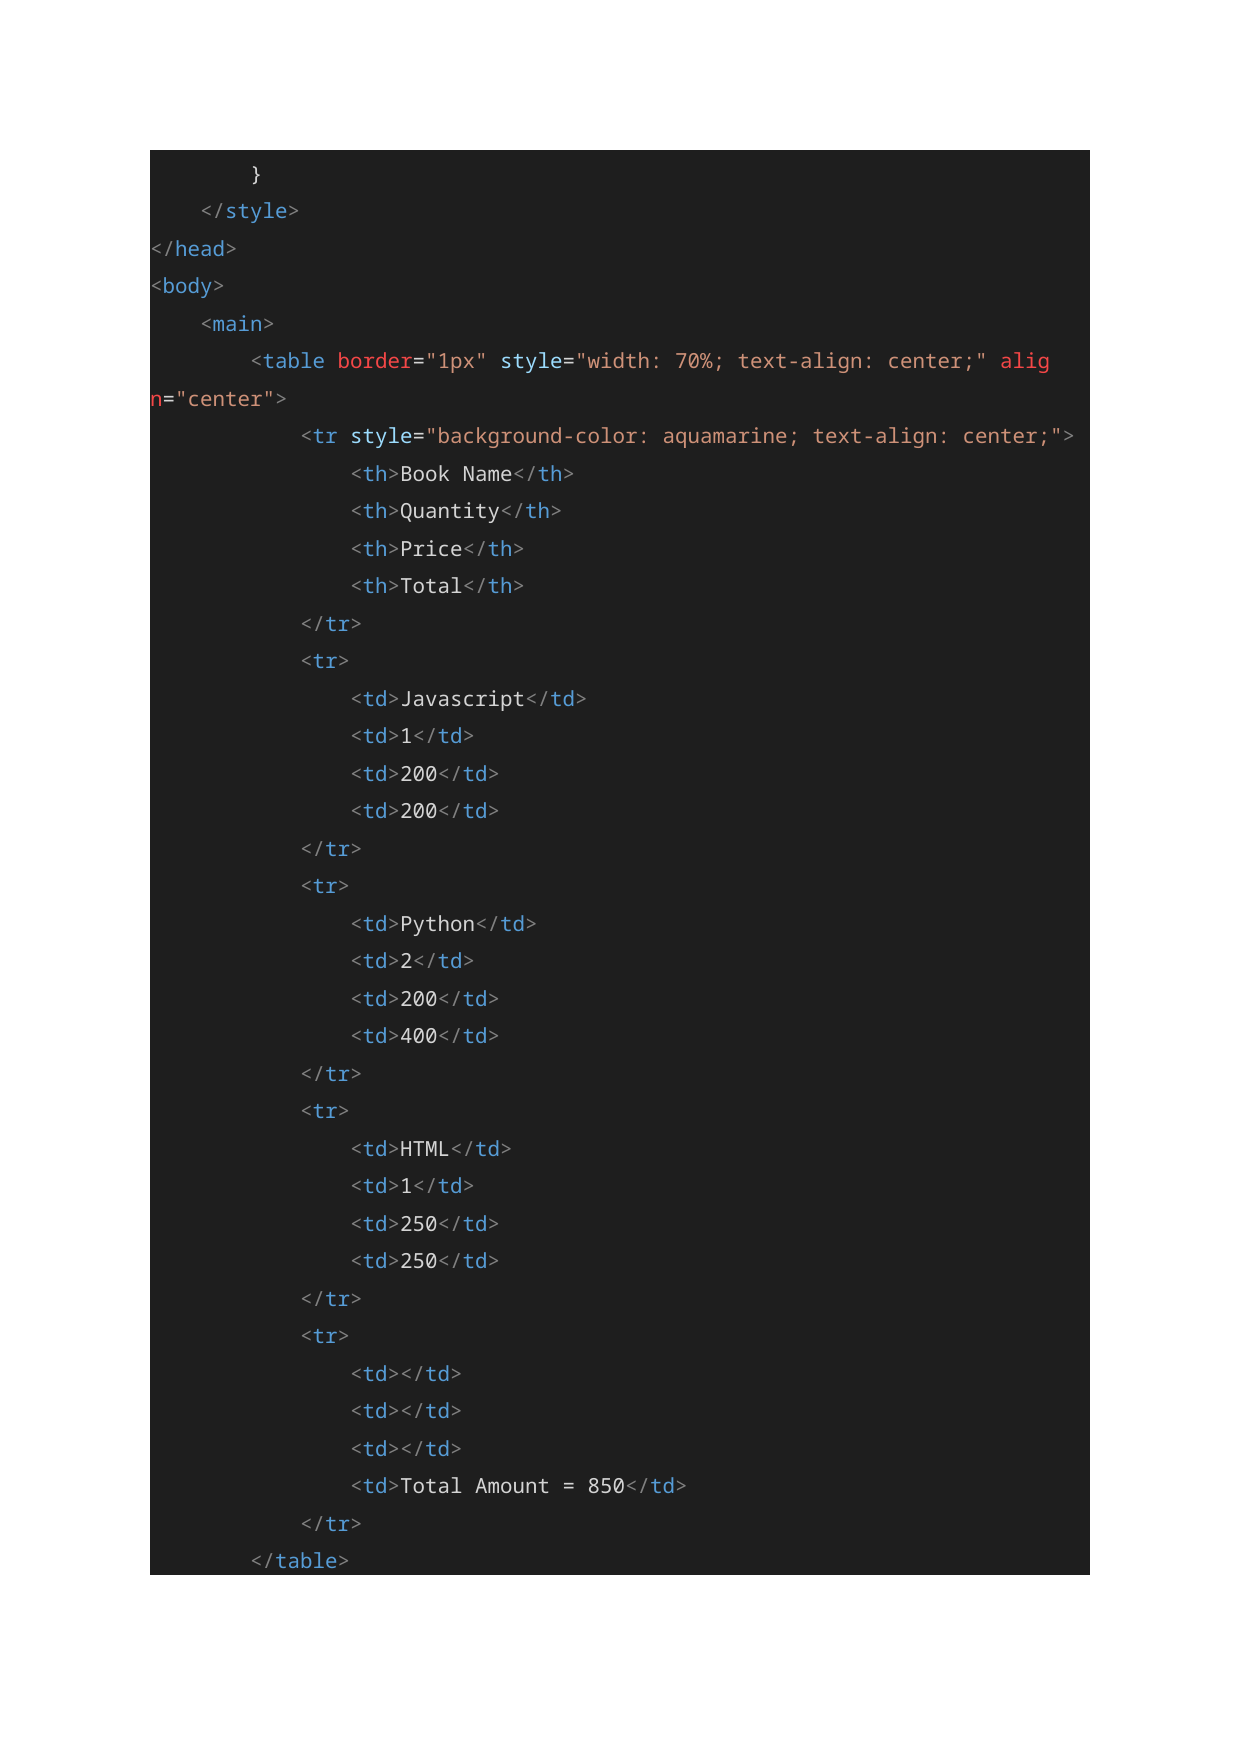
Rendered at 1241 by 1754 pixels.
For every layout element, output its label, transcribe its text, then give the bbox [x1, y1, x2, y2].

text <td></td> [150, 1425, 1090, 1462]
text </tr> [150, 600, 1090, 637]
text <td>200</td> [150, 975, 1090, 1012]
text </head> [150, 225, 1090, 262]
text <td>200</td> [150, 787, 1090, 825]
text </tr> [150, 1275, 1090, 1312]
text <td>2</td> [150, 937, 1090, 975]
text <table border="1px" style="width: 70%; text-align: center;" align="center"> [150, 337, 1090, 412]
text <th>Book Name</th> [150, 450, 1090, 487]
text <tr> [150, 1312, 1090, 1350]
text <th>Quantity</th> [150, 487, 1090, 525]
text <td>Javascript</td> [150, 675, 1090, 712]
text </tr> [150, 825, 1090, 862]
text <main> [150, 300, 1090, 337]
text </table> [150, 1537, 1090, 1575]
text <td>1</td> [150, 1162, 1090, 1200]
text </style> [150, 187, 1090, 225]
text <td>Python</td> [150, 900, 1090, 937]
text <tr> [150, 862, 1090, 900]
text <td>250</td> [150, 1237, 1090, 1275]
text <th>Price</th> [150, 525, 1090, 562]
text <td>HTML</td> [150, 1125, 1090, 1162]
text <tr> [150, 637, 1090, 675]
text <td>250</td> [150, 1200, 1090, 1237]
text <td>200</td> [150, 750, 1090, 787]
text <td></td> [150, 1387, 1090, 1425]
text </tr> [150, 1500, 1090, 1537]
text <td></td> [150, 1350, 1090, 1387]
text </tr> [150, 1050, 1090, 1087]
text <th>Total</th> [150, 562, 1090, 600]
text <td>400</td> [150, 1012, 1090, 1050]
text <tr style="background-color: aquamarine; text-align: center;"> [150, 412, 1090, 450]
text } [150, 150, 1090, 187]
text <body> [150, 262, 1090, 300]
text <tr> [150, 1087, 1090, 1125]
text <td>Total Amount = 850</td> [150, 1462, 1090, 1500]
text <td>1</td> [150, 712, 1090, 750]
